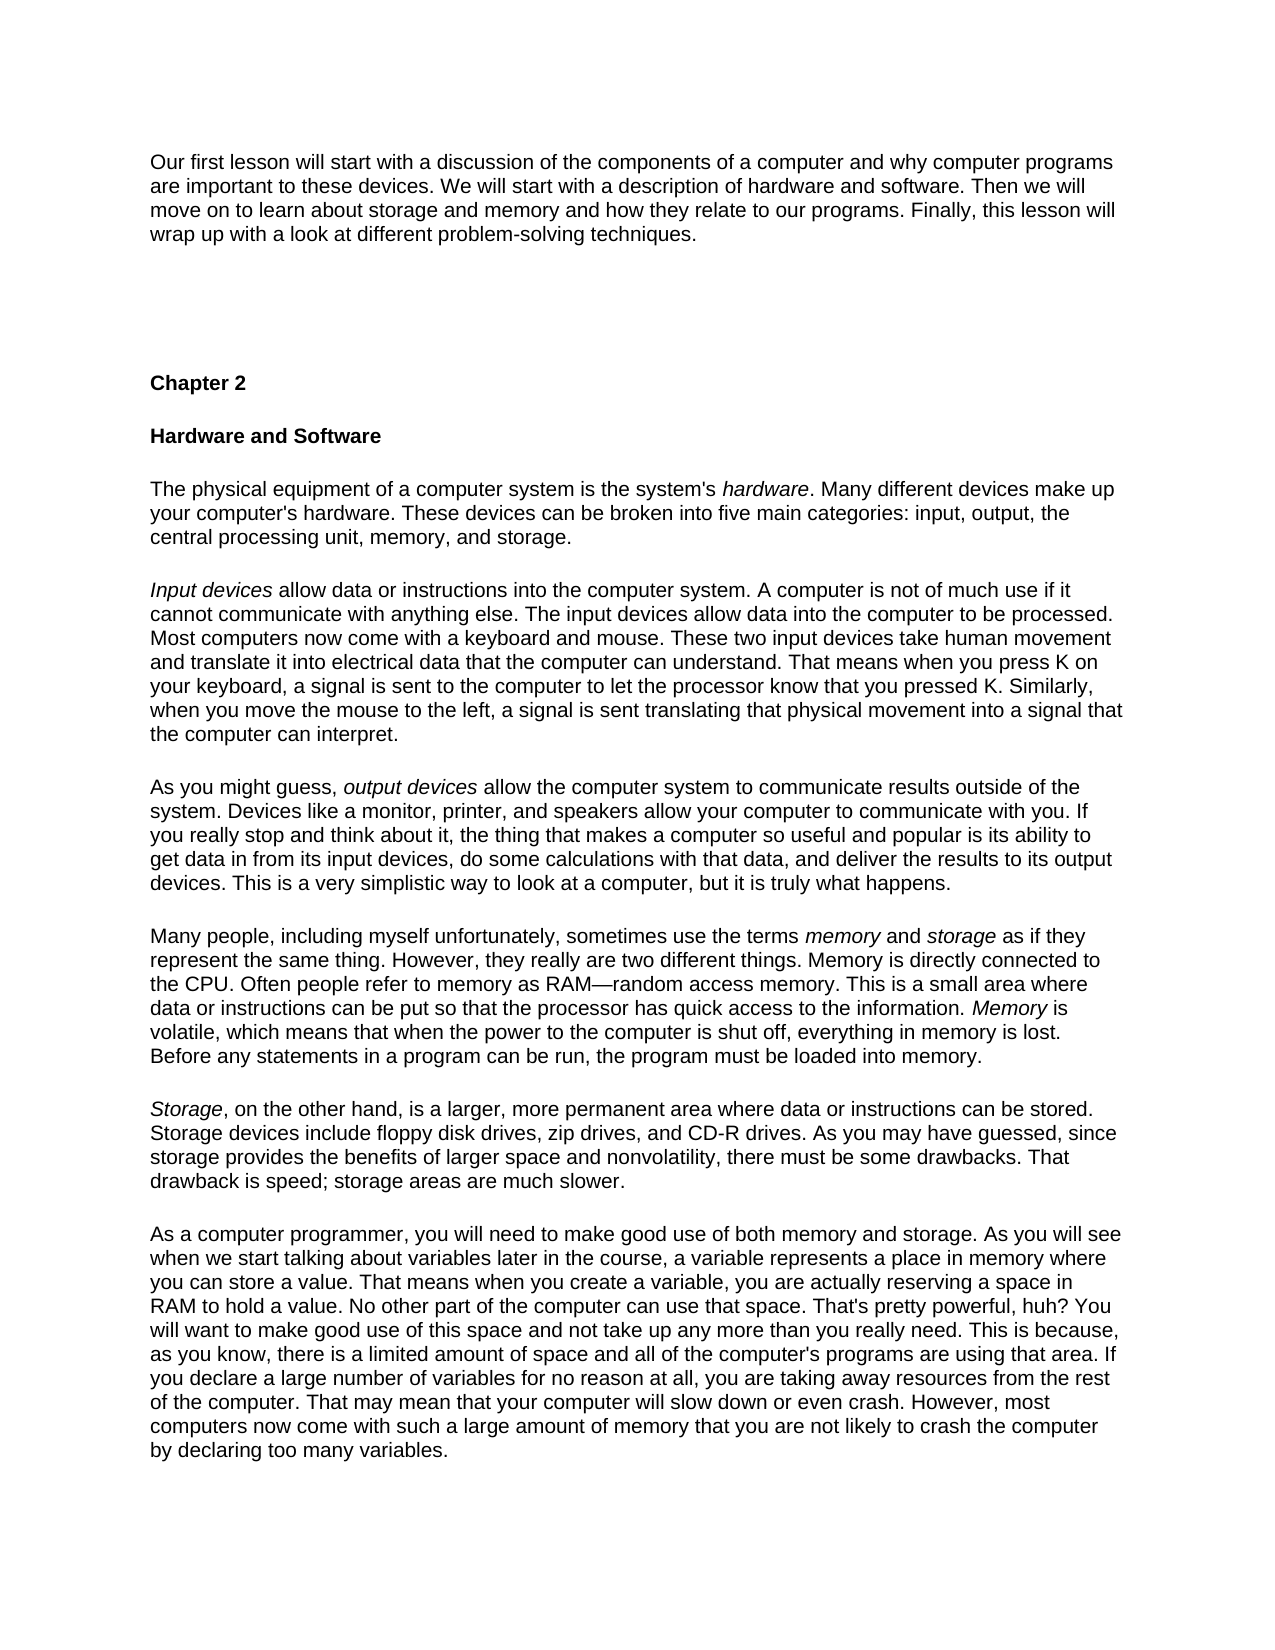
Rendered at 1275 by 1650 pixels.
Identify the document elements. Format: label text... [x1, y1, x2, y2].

text As you might guess, output devices allow the computer system to communicate results outside of the system. Devices like a monitor, printer, and speakers allow your computer to communicate with you. If you really stop and think about it, the thing that makes a computer so useful and popular is its ability to get data in from its input devices, do some calculations with that data, and deliver the results to its output devices. This is a very simplistic way to look at a computer, but it is truly what happens. [150, 775, 1125, 895]
text Storage, on the other hand, is a larger, more permanent area where data or instructions can be stored. Storage devices include floppy disk drives, zip drives, and CD-R drives. As you may have guessed, since storage provides the benefits of larger space and nonvolatility, there must be some drawbacks. That drawback is speed; storage areas are much slower. [150, 1097, 1125, 1193]
text Chapter 2 [150, 275, 1125, 395]
text Many people, including myself unfortunately, sometimes use the terms memory and storage as if they represent the same thing. However, they really are two different things. Memory is directly connected to the CPU. Often people refer to memory as RAM—random access memory. This is a small area where data or instructions can be put so that the processor has quick access to the information. Memory is volatile, which means that when the power to the computer is shut off, everything in memory is lost. Before any statements in a program can be run, the program must be loaded into memory. [150, 924, 1125, 1068]
text As a computer programmer, you will need to make good use of both memory and storage. As you will see when we start talking about variables later in the course, a variable represents a place in memory where you can store a value. That means when you create a variable, you are actually reserving a space in RAM to hold a value. No other part of the computer can use that space. That's pretty powerful, huh? You will want to make good use of this space and not take up any more than you really need. This is because, as you know, there is a limited amount of space and all of the computer's programs are using that area. If you declare a large number of variables for no reason at all, you are taking away resources from the rest of the computer. That may mean that your computer will slow down or even crash. However, most computers now come with such a large amount of memory that you are not likely to crash the computer by declaring too many variables. [150, 1222, 1125, 1461]
text The physical equipment of a computer system is the system's hardware. Many different devices make up your computer's hardware. These devices can be broken into five main categories: input, output, the central processing unit, memory, and storage. [150, 477, 1125, 549]
text Hardware and Software [150, 424, 1125, 448]
text Our first lesson will start with a discussion of the components of a computer and why computer programs are important to these devices. We will start with a description of hardware and software. Then we will move on to learn about storage and memory and how they relate to our programs. Finally, this lesson will wrap up with a look at different problem-solving techniques. [150, 150, 1125, 246]
text Input devices allow data or instructions into the computer system. A computer is not of much use if it cannot communicate with anything else. The input devices allow data into the computer to be processed. Most computers now come with a keyboard and mouse. These two input devices take human movement and translate it into electrical data that the computer can understand. That means when you press K on your keyboard, a signal is sent to the computer to let the processor know that you pressed K. Similarly, when you move the mouse to the left, a signal is sent translating that physical movement into a signal that the computer can interpret. [150, 578, 1125, 746]
